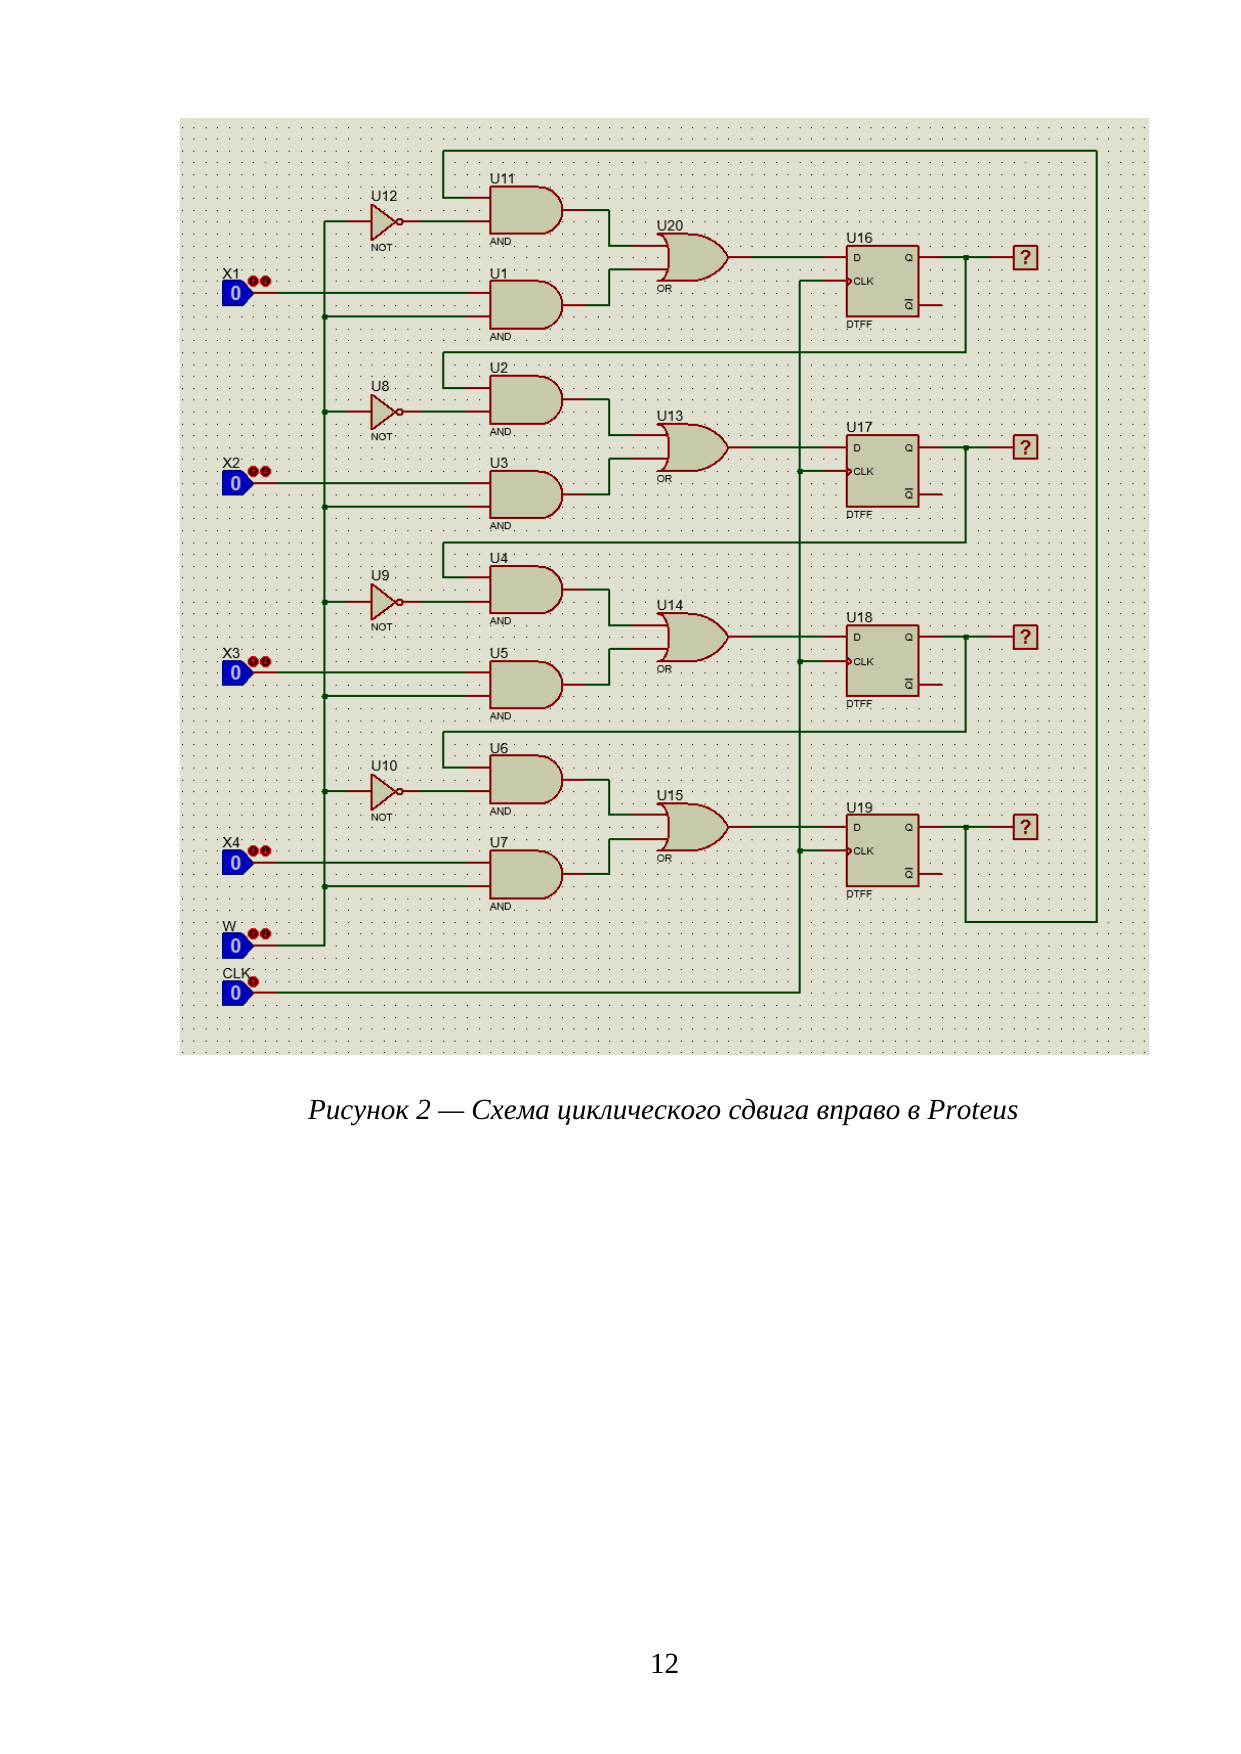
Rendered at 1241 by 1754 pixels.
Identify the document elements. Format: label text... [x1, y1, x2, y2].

text Рисунок 2 — Схема циклического сдвига вправо в Proteus [177, 1092, 1152, 1126]
picture [179, 118, 1150, 1055]
